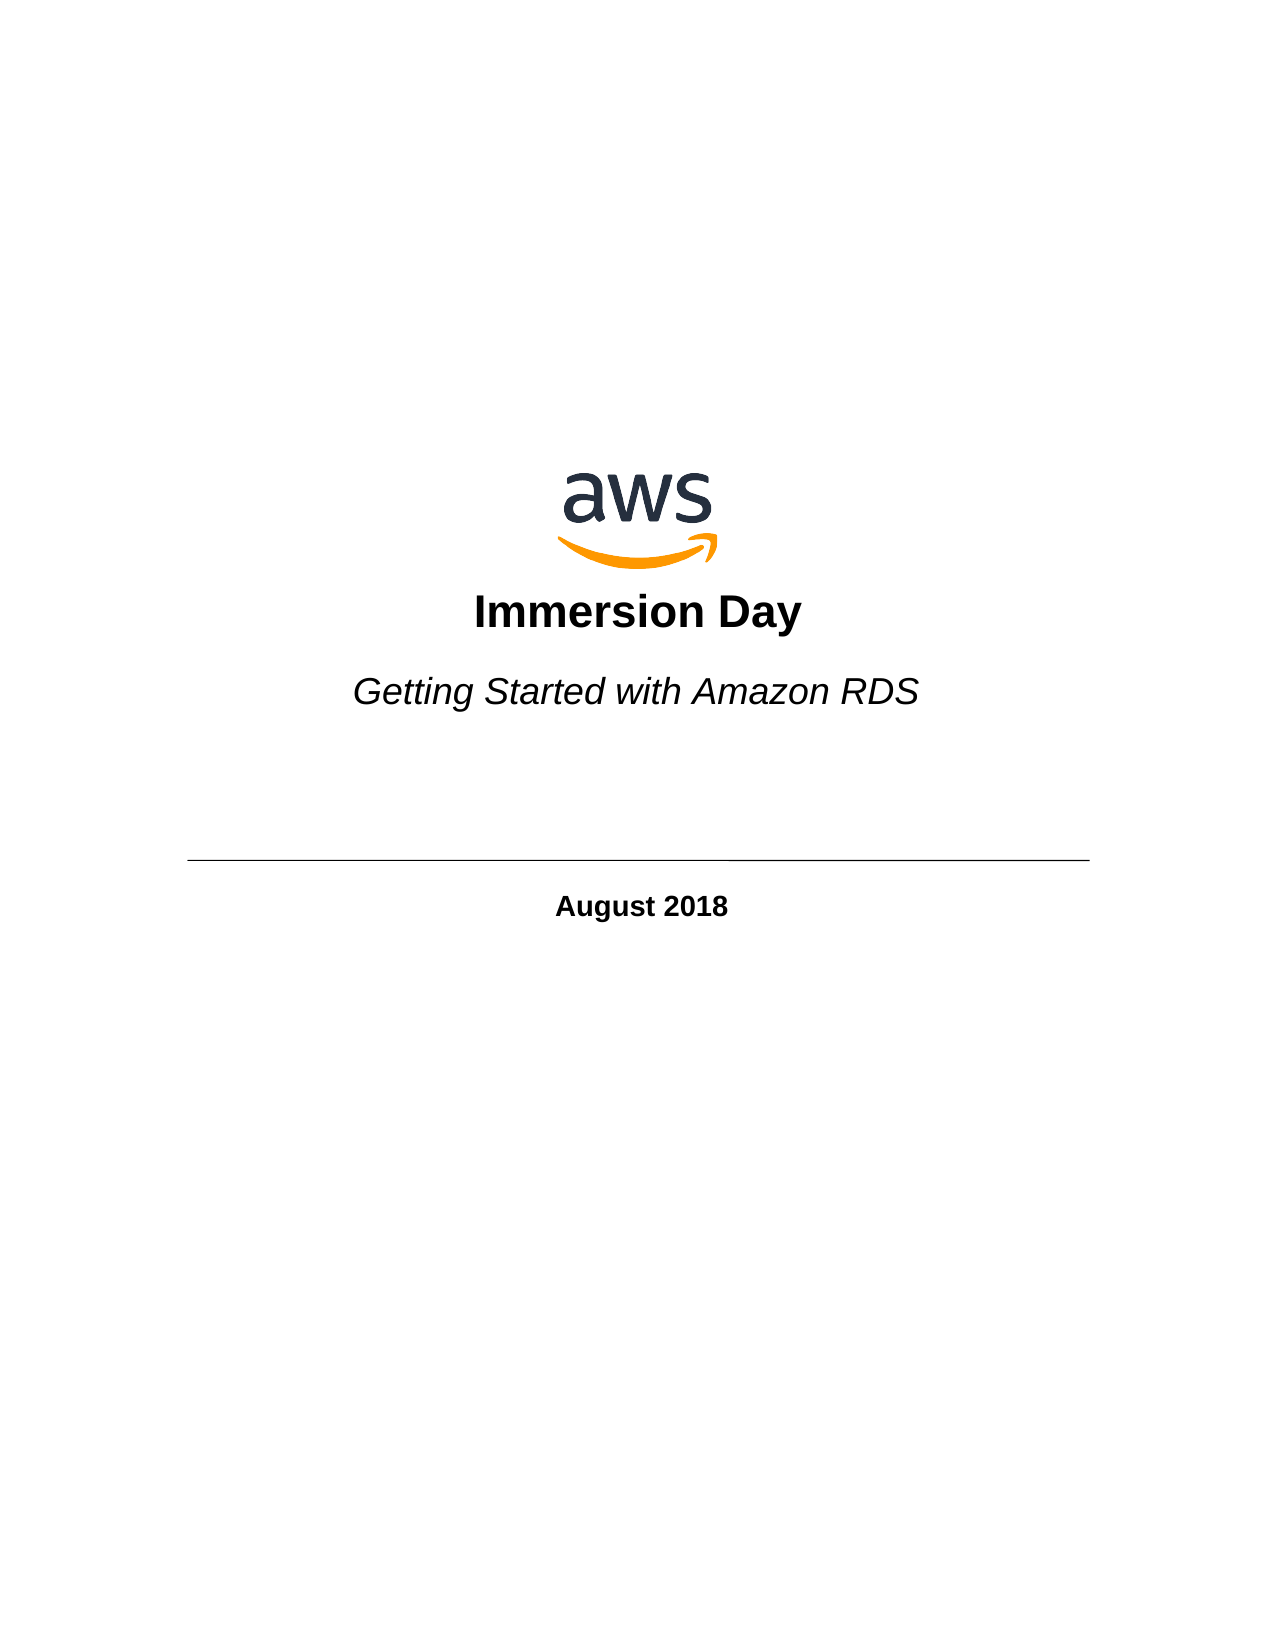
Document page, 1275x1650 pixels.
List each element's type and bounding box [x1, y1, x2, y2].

picture [557, 473, 718, 569]
